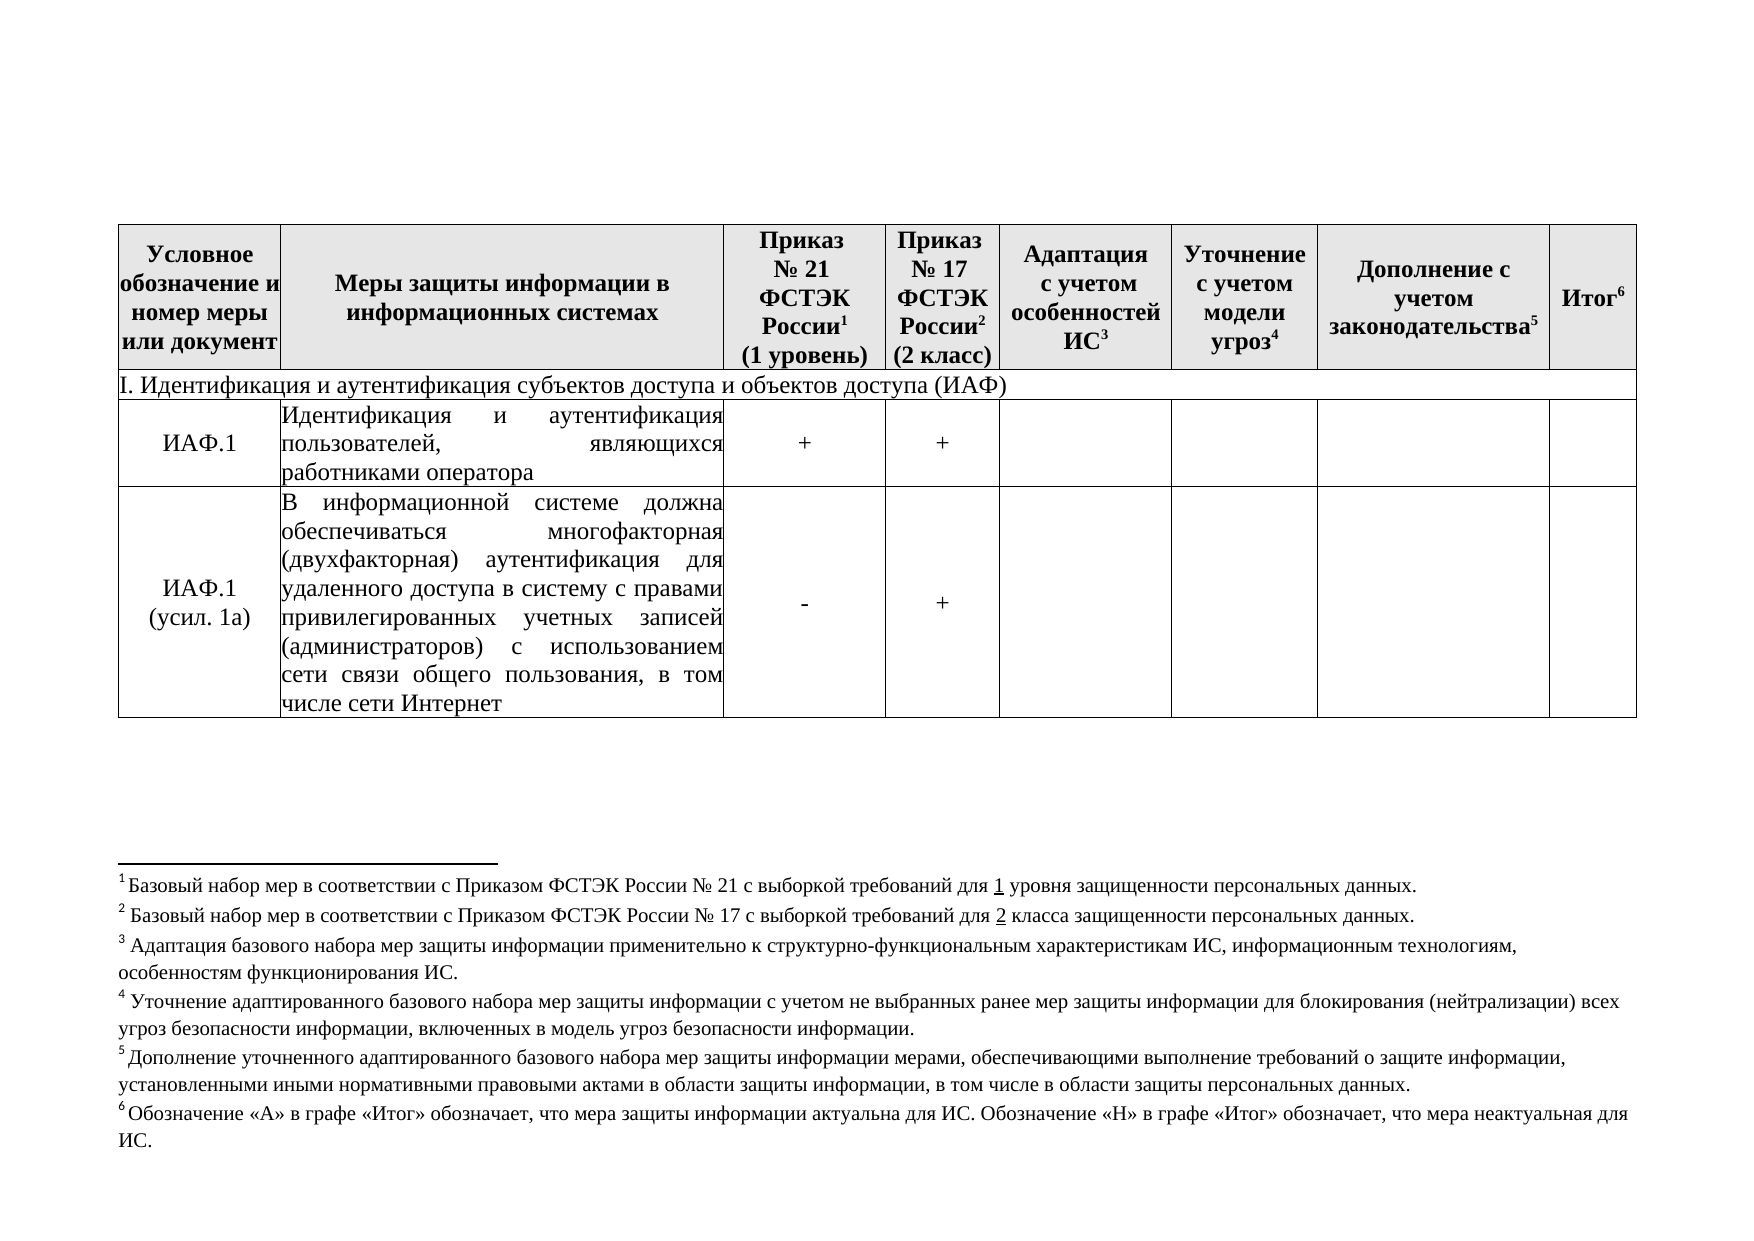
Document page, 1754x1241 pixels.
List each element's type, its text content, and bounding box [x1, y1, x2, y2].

table_cell + [724, 400, 885, 486]
table_cell [1550, 487, 1636, 717]
table_cell ИАФ.1 [119, 400, 280, 486]
table_cell [1000, 487, 1171, 717]
table_cell В информационной системе должна обеспечиваться многофакторная (двухфакторная) аутентификация для удаленного доступа в систему с правами привилегированных учетных записей (администраторов) с использованием сети связи общего пользования, в том числе сети Интернет [281, 487, 723, 717]
table_header Меры защиты информации в информационных системах [281, 225, 723, 369]
table_header Приказ № 17 ФСТЭК России (2 класс) [886, 225, 999, 369]
table_header Приказ № 21 ФСТЭК России (1 уровень) [724, 225, 885, 369]
table_header Уточнение с учетом модели угроз [1172, 225, 1317, 369]
table_cell [1318, 487, 1549, 717]
table_header Адаптация с учетом особенностей ИС [1000, 225, 1171, 369]
table_header Условное обозначение и номер меры или документ [119, 225, 280, 369]
table_cell [1172, 400, 1317, 486]
table_cell + [886, 400, 999, 486]
table_cell [1550, 400, 1636, 486]
table_cell I. Идентификация и аутентификация субъектов доступа и объектов доступа (ИАФ) [119, 370, 1636, 399]
table_cell [1000, 400, 1171, 486]
table_cell ИАФ.1 (усил. 1а) [119, 487, 280, 717]
table_header Дополнение с учетом законодательства [1318, 225, 1549, 369]
table_header Итог [1550, 225, 1636, 369]
table_cell [1318, 400, 1549, 486]
table_cell Идентификация и аутентификация пользователей, являющихся работниками оператора [281, 400, 723, 486]
table_cell [1172, 487, 1317, 717]
table_cell + [886, 487, 999, 717]
table_cell - [724, 487, 885, 717]
